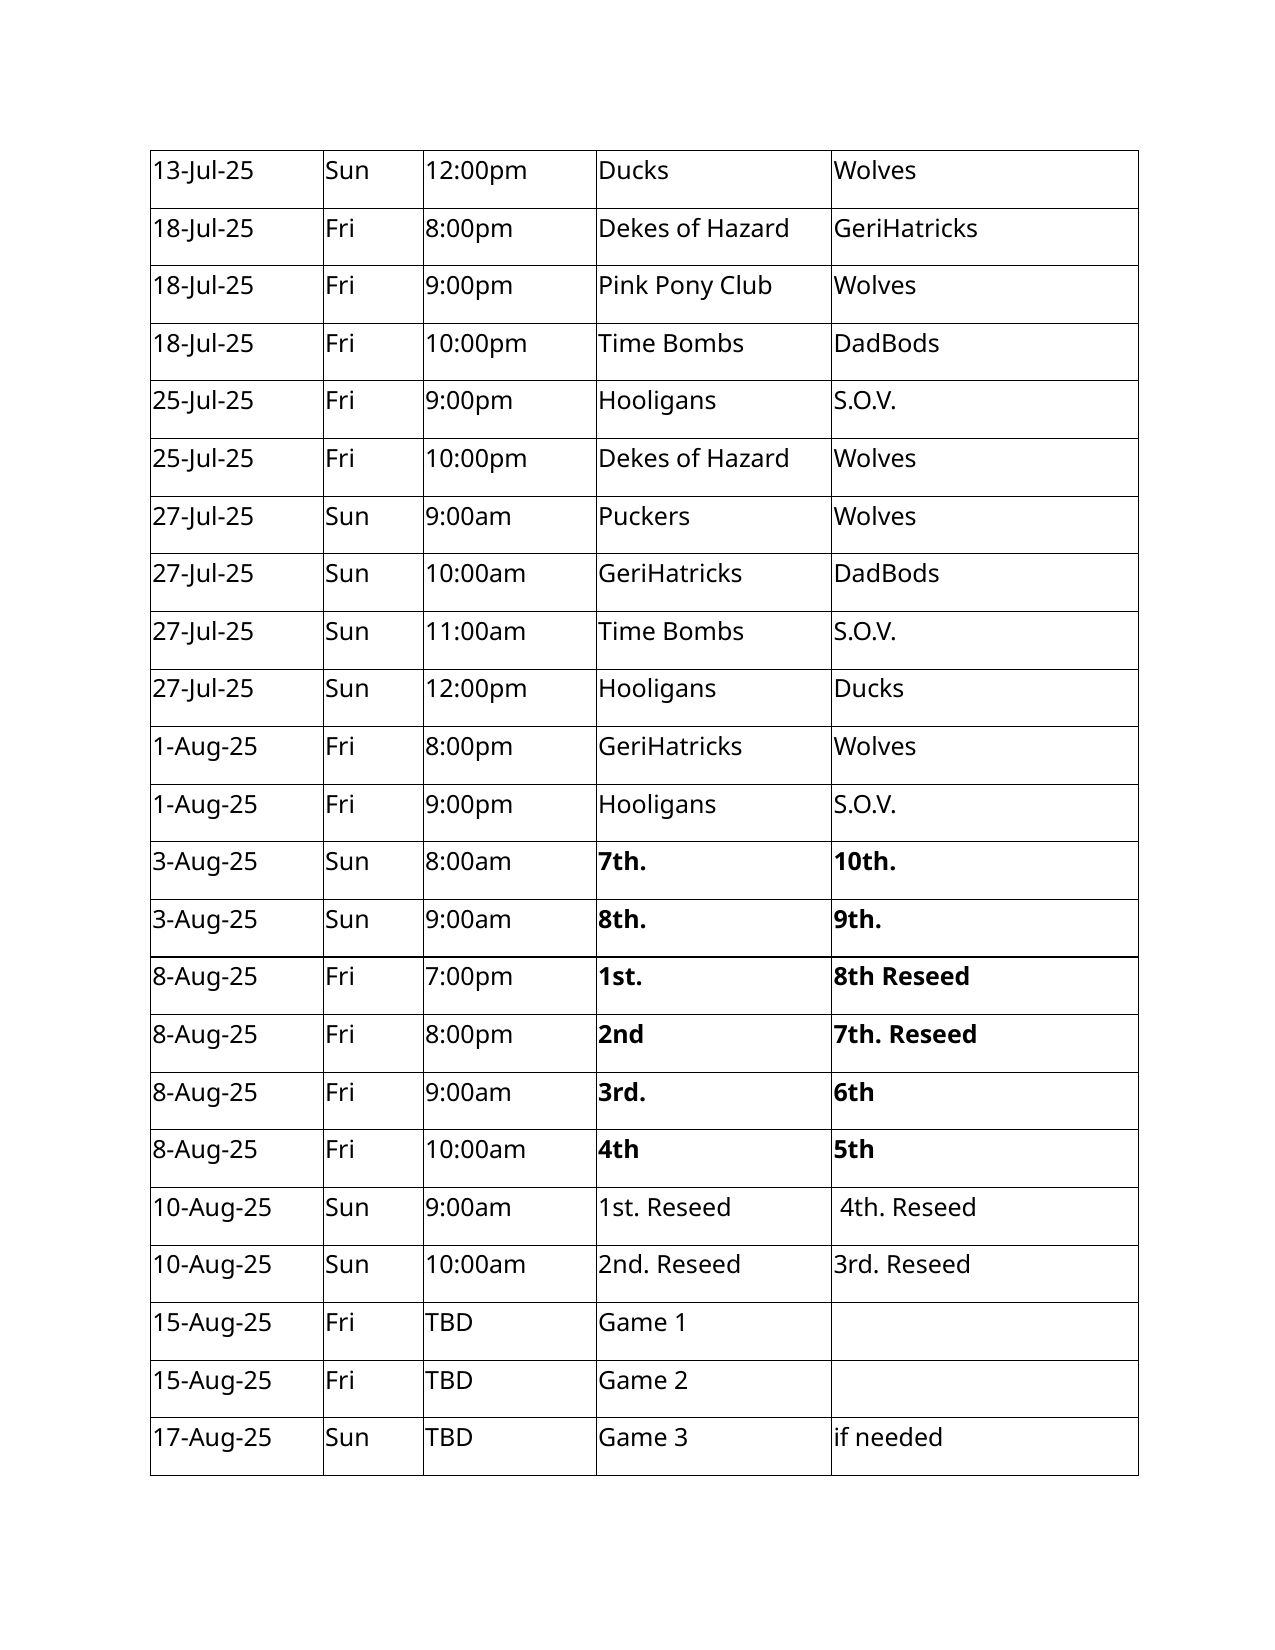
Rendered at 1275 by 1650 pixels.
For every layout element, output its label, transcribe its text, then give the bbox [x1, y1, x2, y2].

table_cell Wolves [832, 727, 1138, 784]
table_cell Fri [324, 1303, 423, 1360]
table_cell Time Bombs [597, 612, 831, 668]
table_cell 1-Aug-25 [151, 727, 323, 784]
table_cell Sun [324, 900, 423, 956]
table_cell S.O.V. [832, 612, 1138, 668]
table_cell TBD [424, 1361, 596, 1417]
table_cell 4th [597, 1130, 831, 1187]
table_cell 2nd [597, 1015, 831, 1072]
table_cell S.O.V. [832, 785, 1138, 841]
table_cell 8th. [597, 900, 831, 956]
table_cell 9:00am [424, 1073, 596, 1129]
table_cell Hooligans [597, 785, 831, 841]
table_cell GeriHatricks [597, 727, 831, 784]
table_cell 4th. Reseed [832, 1188, 1138, 1244]
table_cell Ducks [832, 670, 1138, 726]
table_cell 8th Reseed [832, 958, 1138, 1014]
table_cell 12:00pm [424, 670, 596, 726]
table_cell 9:00am [424, 497, 596, 553]
table_cell 3rd. [597, 1073, 831, 1129]
table_cell 2nd. Reseed [597, 1246, 831, 1302]
table_cell Fri [324, 381, 423, 438]
table_cell Fri [324, 958, 423, 1014]
table_cell TBD [424, 1303, 596, 1360]
table_cell [832, 1303, 1138, 1360]
table_cell 10:00pm [424, 324, 596, 380]
table_cell 9:00am [424, 1188, 596, 1244]
table_cell 13-Jul-25 [151, 151, 323, 208]
table_cell Wolves [832, 266, 1138, 323]
table_cell Sun [324, 1246, 423, 1302]
table_cell 6th [832, 1073, 1138, 1129]
table_cell Pink Pony Club [597, 266, 831, 323]
table_cell 5th [832, 1130, 1138, 1187]
table_cell Ducks [597, 151, 831, 208]
table_cell 25-Jul-25 [151, 381, 323, 438]
table_cell 11:00am [424, 612, 596, 668]
table_cell Sun [324, 554, 423, 611]
table_cell Sun [324, 670, 423, 726]
table_cell Sun [324, 497, 423, 553]
table_cell Game 3 [597, 1418, 831, 1475]
table_cell Sun [324, 151, 423, 208]
table_cell Game 1 [597, 1303, 831, 1360]
table_cell 9th. [832, 900, 1138, 956]
table_cell 17-Aug-25 [151, 1418, 323, 1475]
table_cell Game 2 [597, 1361, 831, 1417]
table_cell 7th. Reseed [832, 1015, 1138, 1072]
table_cell 27-Jul-25 [151, 554, 323, 611]
table_cell 8:00pm [424, 727, 596, 784]
table_cell 10-Aug-25 [151, 1246, 323, 1302]
table_cell 15-Aug-25 [151, 1303, 323, 1360]
table_cell Fri [324, 1361, 423, 1417]
table_cell Wolves [832, 151, 1138, 208]
table_cell 8:00pm [424, 209, 596, 265]
table_cell Hooligans [597, 381, 831, 438]
table_cell Fri [324, 727, 423, 784]
table_cell Puckers [597, 497, 831, 553]
table_cell 18-Jul-25 [151, 209, 323, 265]
table_cell 7:00pm [424, 958, 596, 1014]
table_cell 1st. Reseed [597, 1188, 831, 1244]
table_cell 1st. [597, 958, 831, 1014]
table_cell Sun [324, 1418, 423, 1475]
table_cell 7th. [597, 842, 831, 899]
table_cell Hooligans [597, 670, 831, 726]
table_cell 8:00am [424, 842, 596, 899]
table_cell 12:00pm [424, 151, 596, 208]
table_cell 10th. [832, 842, 1138, 899]
table_cell 27-Jul-25 [151, 612, 323, 668]
table_cell 18-Jul-25 [151, 266, 323, 323]
table_cell Wolves [832, 497, 1138, 553]
table_cell 3rd. Reseed [832, 1246, 1138, 1302]
table_cell 9:00am [424, 900, 596, 956]
table_cell Fri [324, 1073, 423, 1129]
table_cell [832, 1361, 1138, 1417]
table_cell Wolves [832, 439, 1138, 496]
table_cell 10:00am [424, 1130, 596, 1187]
table_cell 15-Aug-25 [151, 1361, 323, 1417]
table_cell 10:00am [424, 1246, 596, 1302]
table_cell Fri [324, 324, 423, 380]
table_cell 10:00pm [424, 439, 596, 496]
table_cell S.O.V. [832, 381, 1138, 438]
table_cell Fri [324, 1130, 423, 1187]
table_cell 18-Jul-25 [151, 324, 323, 380]
table_cell DadBods [832, 324, 1138, 380]
table_cell 27-Jul-25 [151, 497, 323, 553]
table_cell Fri [324, 785, 423, 841]
table_cell Sun [324, 842, 423, 899]
table_cell DadBods [832, 554, 1138, 611]
table_cell 3-Aug-25 [151, 900, 323, 956]
table_cell 9:00pm [424, 381, 596, 438]
table_cell Dekes of Hazard [597, 439, 831, 496]
table_cell if needed [832, 1418, 1138, 1475]
table_cell 8-Aug-25 [151, 1130, 323, 1187]
table_cell Dekes of Hazard [597, 209, 831, 265]
table_cell 10:00am [424, 554, 596, 611]
table_cell 8-Aug-25 [151, 1073, 323, 1129]
table_cell Fri [324, 439, 423, 496]
table_cell 10-Aug-25 [151, 1188, 323, 1244]
table_cell 27-Jul-25 [151, 670, 323, 726]
table_cell GeriHatricks [832, 209, 1138, 265]
table_cell 1-Aug-25 [151, 785, 323, 841]
table_cell 25-Jul-25 [151, 439, 323, 496]
table_cell 3-Aug-25 [151, 842, 323, 899]
table_cell Sun [324, 1188, 423, 1244]
table_cell TBD [424, 1418, 596, 1475]
table_cell Fri [324, 209, 423, 265]
table_cell 8-Aug-25 [151, 958, 323, 1014]
table_cell GeriHatricks [597, 554, 831, 611]
table_cell Fri [324, 266, 423, 323]
table_cell 9:00pm [424, 266, 596, 323]
table_cell 8:00pm [424, 1015, 596, 1072]
table_cell Sun [324, 612, 423, 668]
table_cell 8-Aug-25 [151, 1015, 323, 1072]
table_cell Time Bombs [597, 324, 831, 380]
table_cell 9:00pm [424, 785, 596, 841]
table_cell Fri [324, 1015, 423, 1072]
